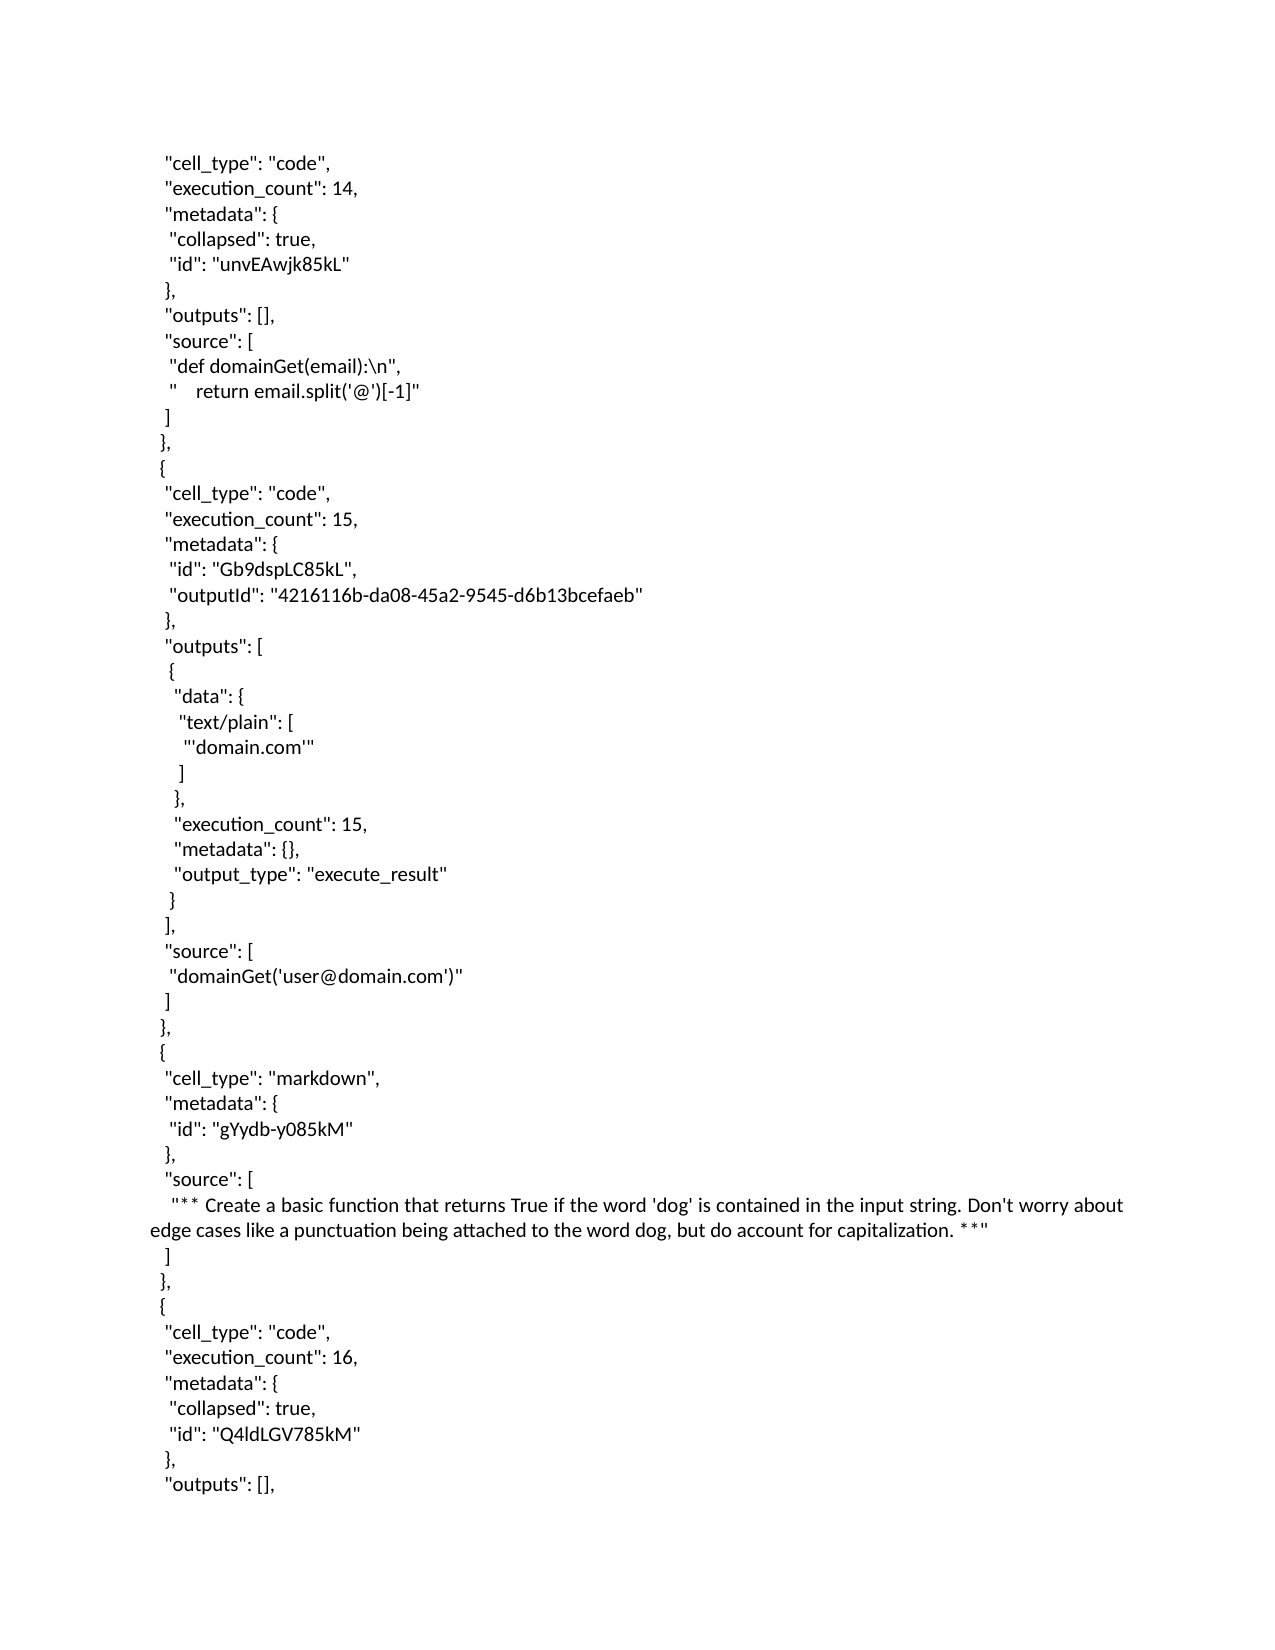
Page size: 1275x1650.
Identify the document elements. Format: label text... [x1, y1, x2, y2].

text "cell_type": "code", [150, 1319, 1125, 1344]
text "execution_count": 15, [150, 506, 1125, 531]
text "'domain.com'" [150, 734, 1125, 760]
text }, [150, 607, 1125, 633]
text "cell_type": "code", [150, 480, 1125, 506]
text "metadata": {}, [150, 836, 1125, 862]
text "id": "Gb9dspLC85kL", [150, 557, 1125, 582]
text "id": "Q4ldLGV785kM" [150, 1421, 1125, 1446]
text }, [150, 1446, 1125, 1472]
text "execution_count": 15, [150, 811, 1125, 836]
text } [150, 887, 1125, 912]
text }, [150, 1268, 1125, 1294]
text "** Create a basic function that returns True if the word 'dog' is contained in the input string. Don't worry about edge cases like a punctuation being attached to the word dog, but do account for capitalization. **" [150, 1192, 1125, 1243]
text { [150, 1294, 1125, 1319]
text "execution_count": 14, [150, 175, 1125, 201]
text }, [150, 785, 1125, 811]
text "outputs": [], [150, 302, 1125, 328]
text }, [150, 277, 1125, 302]
text "id": "unvEAwjk85kL" [150, 252, 1125, 277]
text "text/plain": [ [150, 709, 1125, 734]
text "outputId": "4216116b-da08-45a2-9545-d6b13bcefaeb" [150, 582, 1125, 607]
text ], [150, 912, 1125, 938]
text "cell_type": "markdown", [150, 1065, 1125, 1090]
text "data": { [150, 684, 1125, 709]
text "collapsed": true, [150, 226, 1125, 252]
text " return email.split('@')[-1]" [150, 379, 1125, 404]
text }, [150, 429, 1125, 455]
text "metadata": { [150, 201, 1125, 226]
text "def domainGet(email):\n", [150, 353, 1125, 379]
text { [150, 455, 1125, 480]
text ] [150, 989, 1125, 1014]
text "execution_count": 16, [150, 1344, 1125, 1370]
text { [150, 658, 1125, 684]
text "cell_type": "code", [150, 150, 1125, 175]
text "output_type": "execute_result" [150, 862, 1125, 887]
text }, [150, 1141, 1125, 1167]
text "id": "gYydb-y085kM" [150, 1116, 1125, 1141]
text "metadata": { [150, 531, 1125, 557]
text "source": [ [150, 938, 1125, 963]
text "outputs": [ [150, 633, 1125, 658]
text "outputs": [], [150, 1472, 1125, 1497]
text { [150, 1039, 1125, 1065]
text "source": [ [150, 328, 1125, 353]
text "metadata": { [150, 1090, 1125, 1116]
text }, [150, 1014, 1125, 1039]
text ] [150, 1243, 1125, 1268]
text "collapsed": true, [150, 1395, 1125, 1421]
text ] [150, 760, 1125, 785]
text "metadata": { [150, 1370, 1125, 1395]
text "domainGet('user@domain.com')" [150, 963, 1125, 989]
text ] [150, 404, 1125, 429]
text "source": [ [150, 1167, 1125, 1192]
